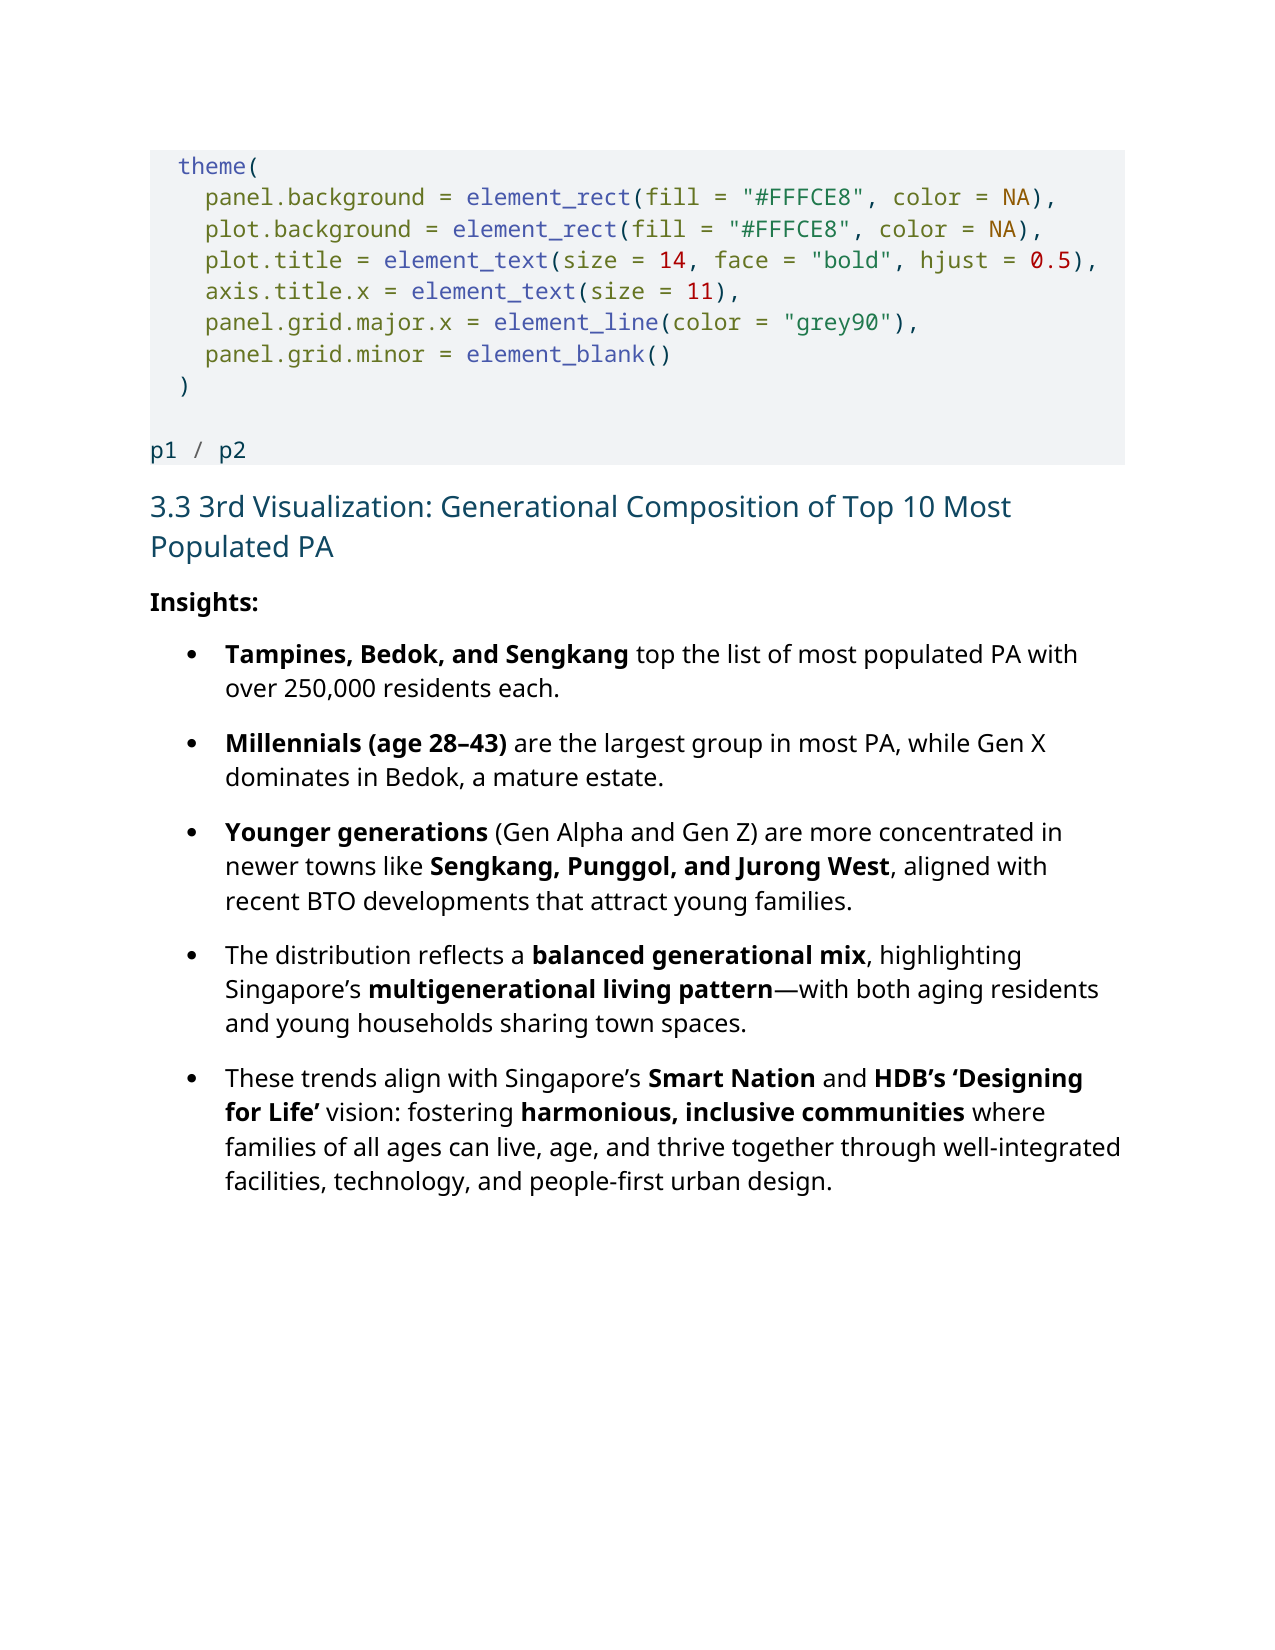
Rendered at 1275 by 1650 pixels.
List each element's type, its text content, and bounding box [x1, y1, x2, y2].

text Insights: [150, 584, 1125, 618]
subtitle 3.3 3rd Visualization: Generational Composition of Top 10 Most Populated PA [150, 486, 1125, 566]
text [150, 150, 1125, 465]
list Millennials (age 28–43) are the largest group in most PA, while Gen X dominates in Bedok, a mature estate. [187, 726, 1125, 794]
list Younger generations (Gen Alpha and Gen Z) are more concentrated in newer towns like Sengkang, Punggol, and Jurong West, aligned with recent BTO developments that attract young families. [187, 815, 1125, 917]
list Tampines, Bedok, and Sengkang top the list of most populated PA with over 250,000 residents each. [187, 637, 1125, 705]
list The distribution reflects a balanced generational mix, highlighting Singapore’s multigenerational living pattern—with both aging residents and young households sharing town spaces. [187, 938, 1125, 1040]
list These trends align with Singapore’s Smart Nation and HDB’s ‘Designing for Life’ vision: fostering harmonious, inclusive communities where families of all ages can live, age, and thrive together through well-integrated facilities, technology, and people-first urban design. [187, 1061, 1125, 1197]
